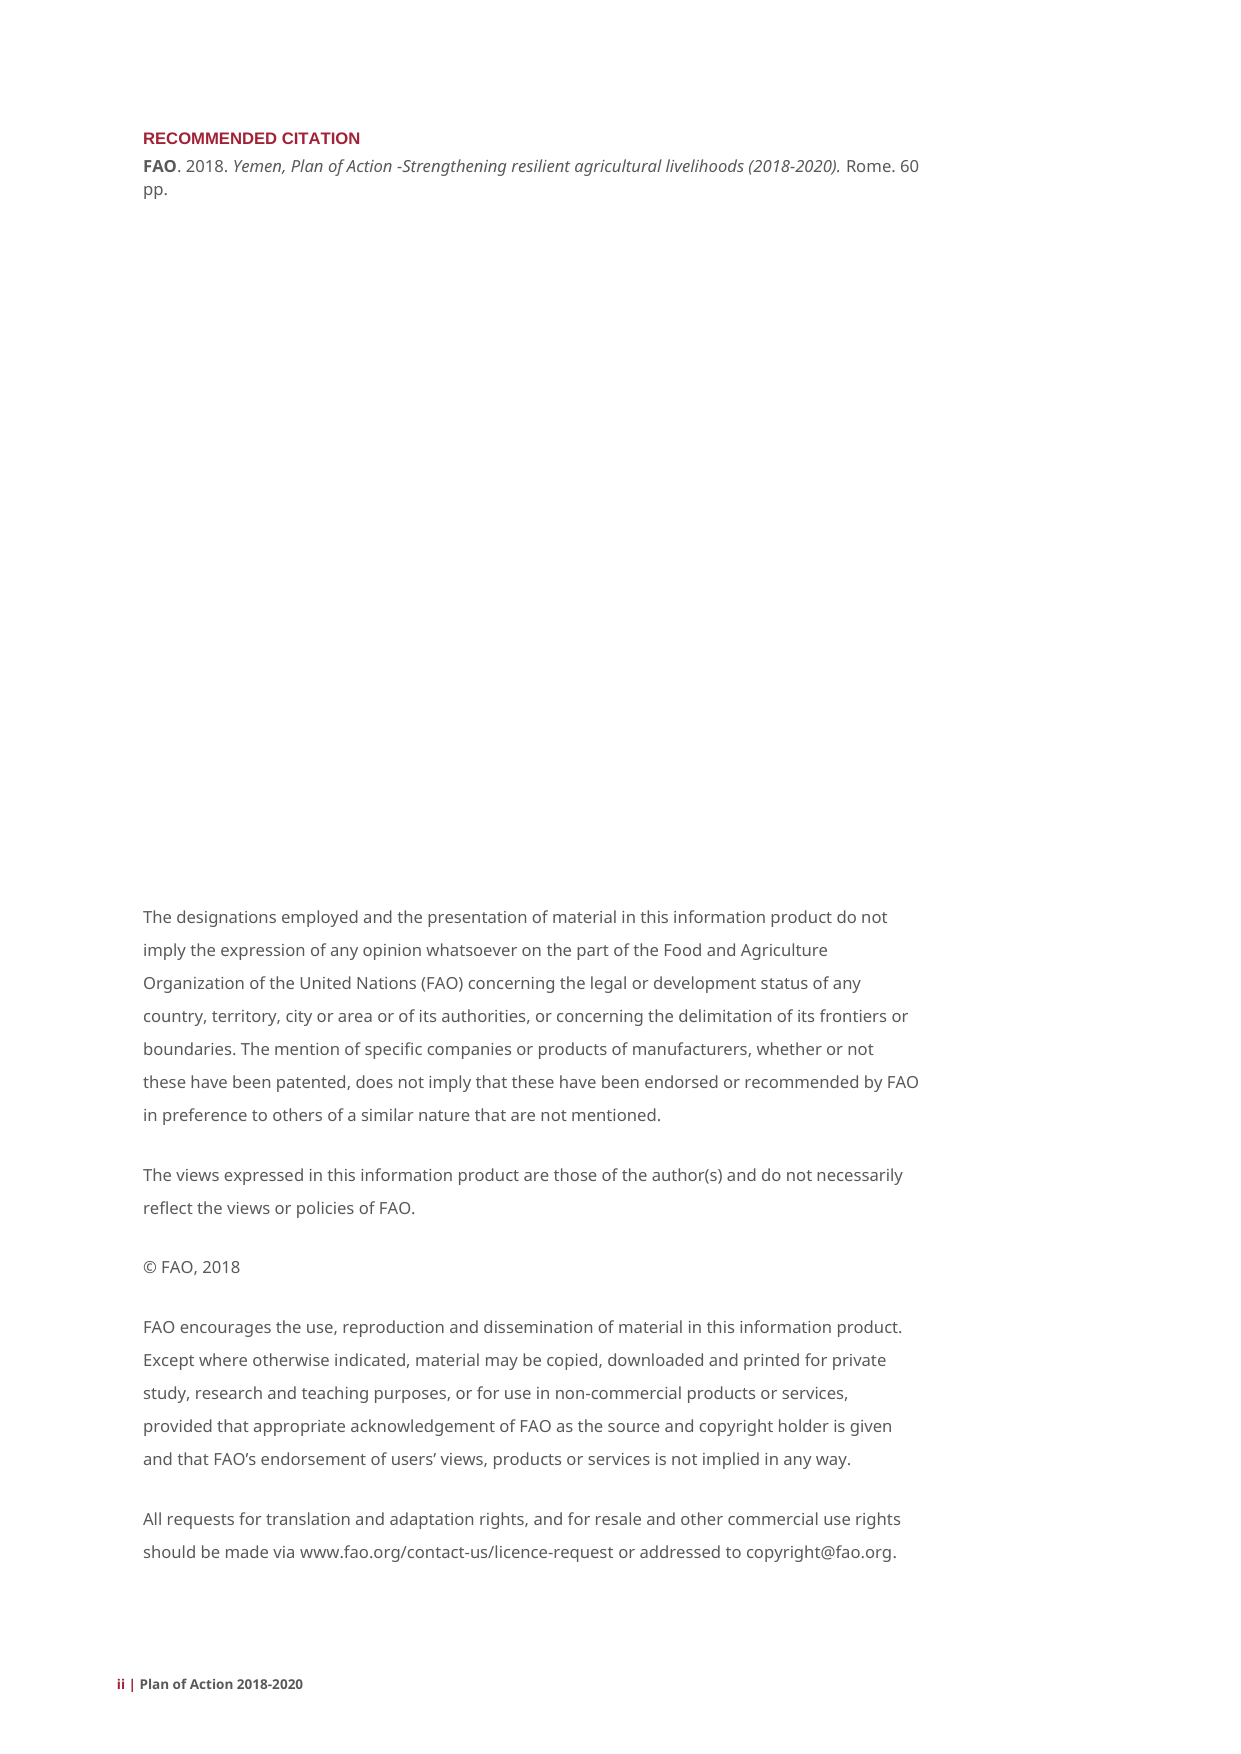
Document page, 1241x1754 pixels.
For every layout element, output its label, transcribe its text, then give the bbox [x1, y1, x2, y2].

text RECOMMENDED CITATION [143, 129, 920, 148]
text The views expressed in this information product are those of the author(s) and do not necessarily reflect the views or policies of FAO. [143, 1164, 920, 1219]
text FAO encourages the use, reproduction and dissemination of material in this information product. Except where otherwise indicated, material may be copied, downloaded and printed for private study, research and teaching purposes, or for use in non-commercial products or services, provided that appropriate acknowledgement of FAO as the source and copyright holder is given and that FAO’s endorsement of users’ views, products or services is not implied in any way. [143, 1316, 920, 1470]
text The designations employed and the presentation of material in this information product do not imply the expression of any opinion whatsoever on the part of the Food and Agriculture Organization of the United Nations (FAO) concerning the legal or development status of any country, territory, city or area or of its authorities, or concerning the delimitation of its frontiers or boundaries. The mention of specific companies or products of manufacturers, whether or not these have been patented, does not imply that these have been endorsed or recommended by FAO in preference to others of a similar nature that are not mentioned. [143, 906, 920, 1126]
text © FAO, 2018 [143, 1256, 920, 1279]
text All requests for translation and adaptation rights, and for resale and other commercial use rights should be made via www.fao.org/contact-us/licence-request or addressed to copyright@fao.org. [143, 1508, 920, 1563]
text FAO. 2018. Yemen, Plan of Action -Strengthening resilient agricultural livelihoods (2018-2020). Rome. 60 pp. [143, 154, 920, 200]
